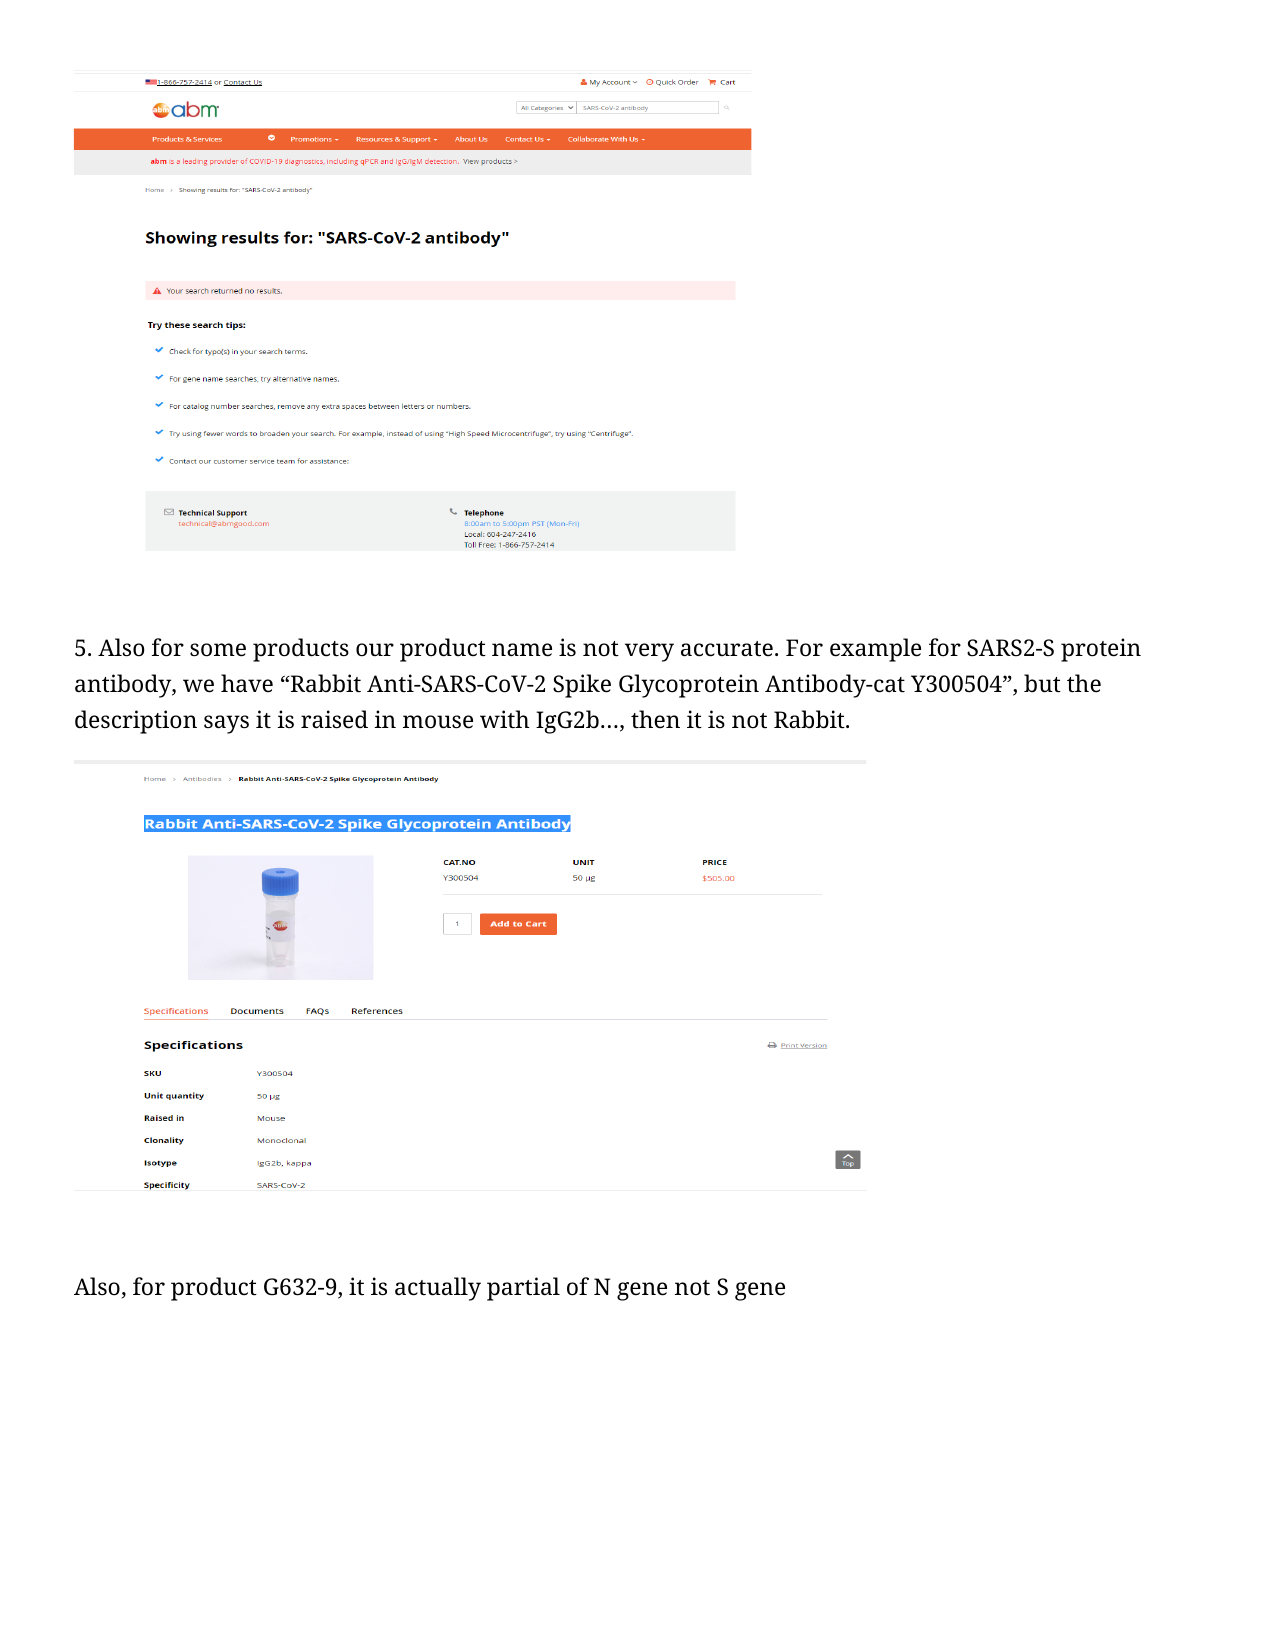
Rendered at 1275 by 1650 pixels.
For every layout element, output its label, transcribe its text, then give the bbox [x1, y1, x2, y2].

text Also, for product G632-9, it is actually partial of N gene not S gene [74, 1271, 1201, 1303]
text 5. Also for some products our product name is not very accurate. For example for SARS2-S protein antibody, we have “Rabbit Anti-SARS-CoV-2 Spike Glycoprotein Antibody-cat Y300504”, but the description says it is raised in mouse with IgG2b…, then it is not Rabbit. [74, 632, 1201, 735]
picture [73, 760, 867, 1191]
picture [73, 70, 752, 551]
